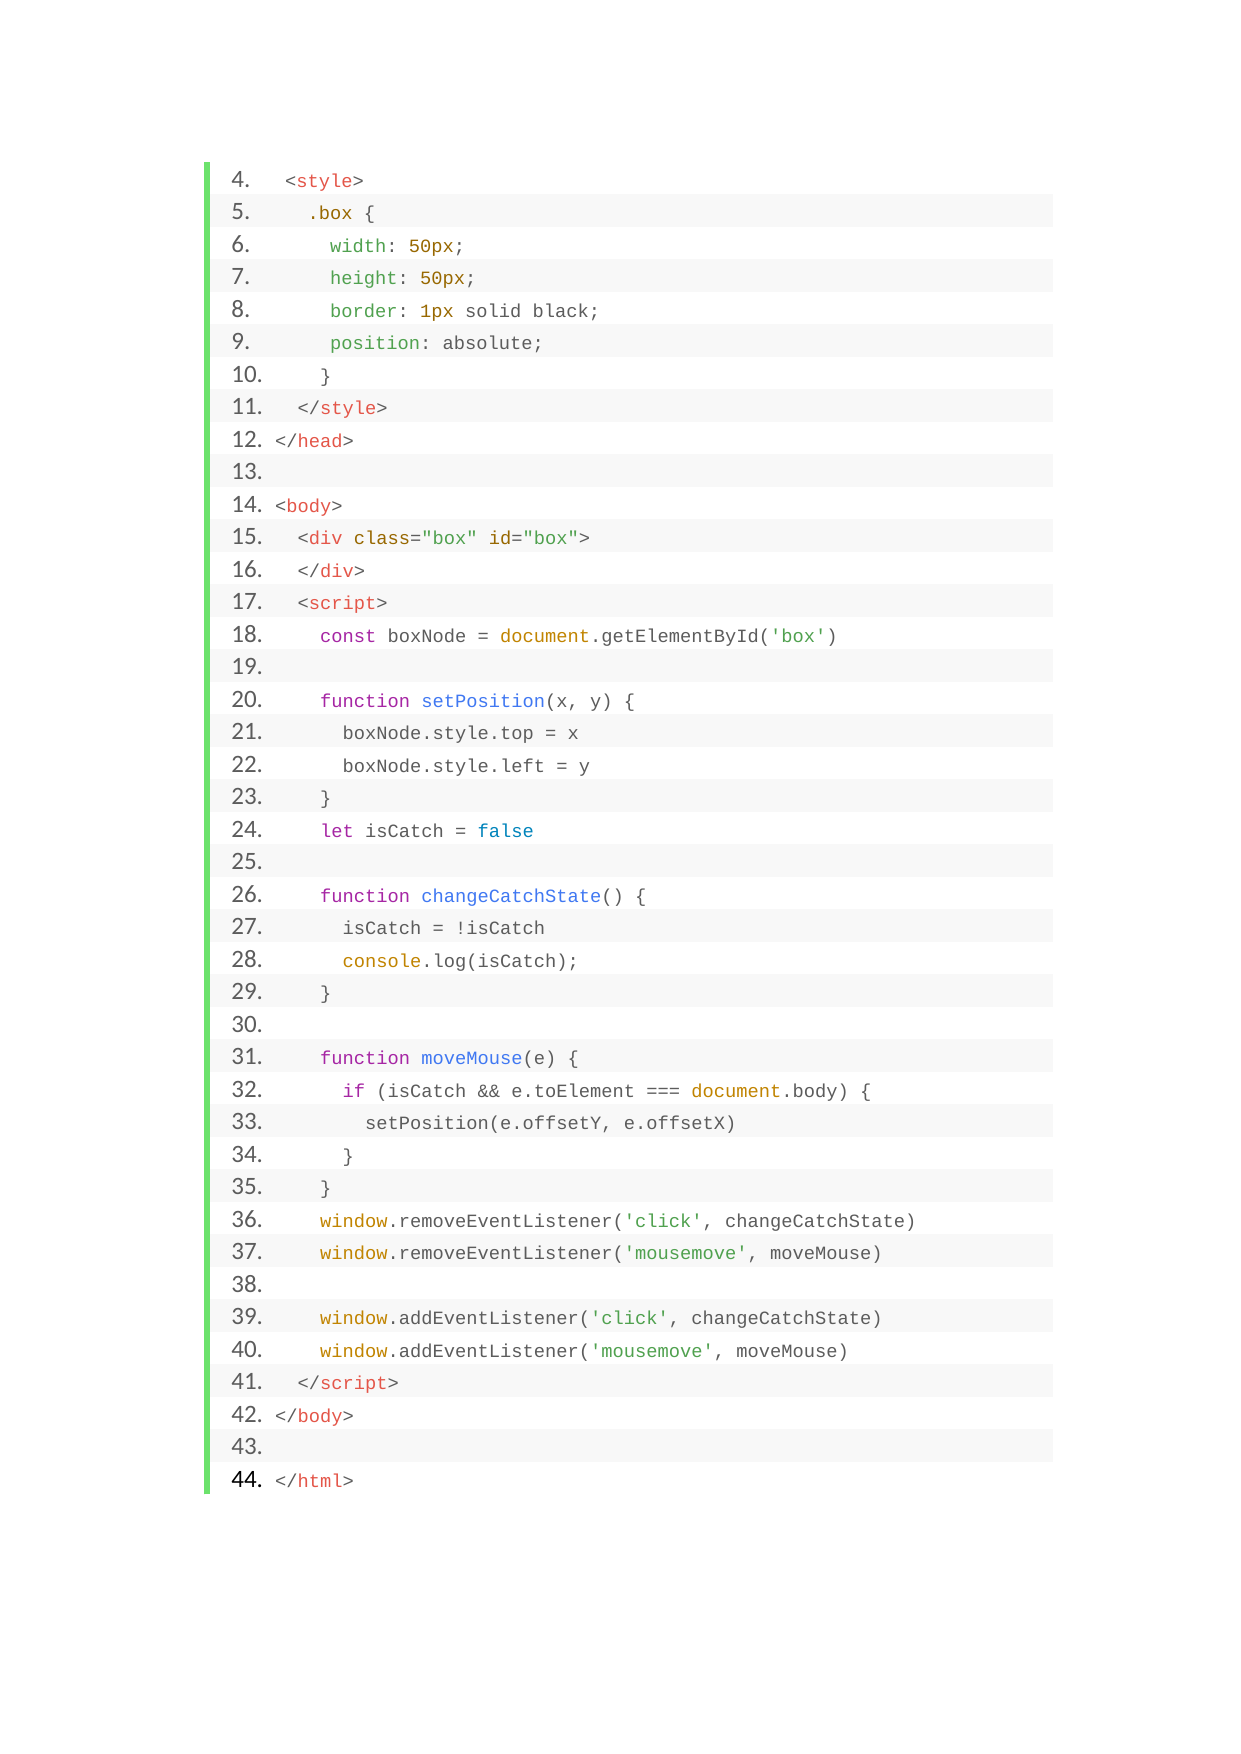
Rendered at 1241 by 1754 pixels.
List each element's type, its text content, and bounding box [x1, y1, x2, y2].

list </div> [210, 552, 1053, 584]
list } [210, 974, 1053, 1007]
list function moveMouse(e) { [210, 1039, 1053, 1072]
list window.removeEventListener('click', changeCatchState) [210, 1202, 1053, 1234]
list height: 50px; [210, 259, 1053, 292]
list isCatch = !isCatch [210, 909, 1053, 942]
list const boxNode = document.getElementById('box') [210, 617, 1053, 649]
list boxNode.style.left = y [210, 747, 1053, 779]
list } [210, 1169, 1053, 1202]
list setPosition(e.offsetY, e.offsetX) [210, 1104, 1053, 1137]
list .box { [210, 194, 1053, 227]
list </head> [210, 422, 1053, 454]
list window.addEventListener('mousemove', moveMouse) [210, 1332, 1053, 1364]
list position: absolute; [210, 324, 1053, 357]
list </style> [210, 389, 1053, 422]
list </body> [210, 1397, 1053, 1429]
list } [210, 1137, 1053, 1169]
list <body> [210, 487, 1053, 519]
list boxNode.style.top = x [210, 714, 1053, 747]
list } [210, 779, 1053, 812]
list if (isCatch && e.toElement === document.body) { [210, 1072, 1053, 1104]
list function setPosition(x, y) { [210, 682, 1053, 714]
list <style> [210, 162, 1053, 194]
list console.log(isCatch); [210, 942, 1053, 974]
list let isCatch = false [210, 812, 1053, 844]
list </script> [210, 1364, 1053, 1397]
list } [210, 357, 1053, 389]
list </html> [210, 1462, 1053, 1494]
list <div class="box" id="box"> [210, 519, 1053, 552]
list border: 1px solid black; [210, 292, 1053, 324]
list <script> [210, 584, 1053, 617]
list window.removeEventListener('mousemove', moveMouse) [210, 1234, 1053, 1267]
list width: 50px; [210, 227, 1053, 259]
list window.addEventListener('click', changeCatchState) [210, 1299, 1053, 1332]
list function changeCatchState() { [210, 877, 1053, 909]
